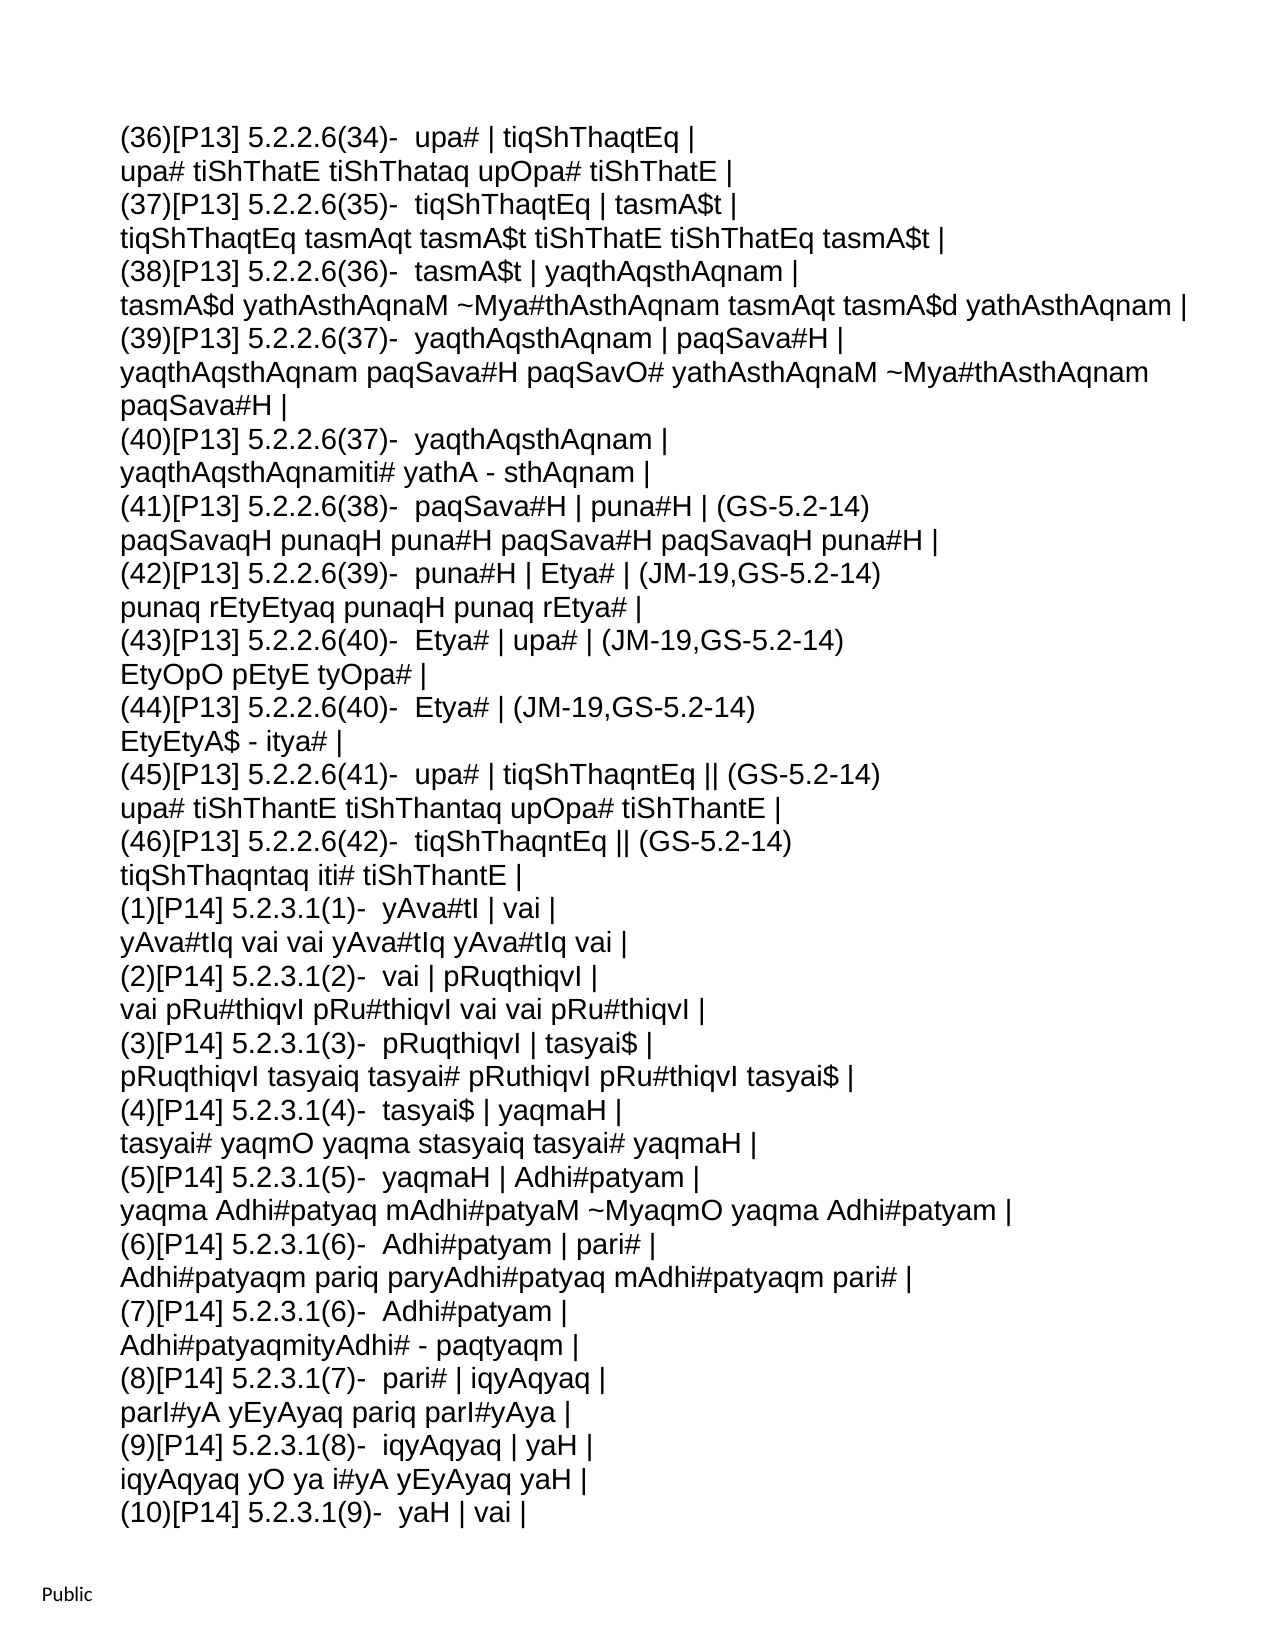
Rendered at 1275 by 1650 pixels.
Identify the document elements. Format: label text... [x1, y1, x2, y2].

text (10)[P14] 5.2.3.1(9)- yaH | vai | [120, 1495, 1200, 1529]
text (39)[P13] 5.2.2.6(37)- yaqthAqsthAqnam | paqSava#H | [120, 321, 1200, 355]
text tiqShThaqtEq tasmAqt tasmA$t tiShThatE tiShThatEq tasmA$t | [120, 221, 1200, 254]
text (37)[P13] 5.2.2.6(35)- tiqShThaqtEq | tasmA$t | [120, 187, 1200, 221]
text EtyEtyA$ - itya# | [120, 724, 1200, 757]
text (8)[P14] 5.2.3.1(7)- pari# | iqyAqyaq | [120, 1361, 1200, 1394]
text (40)[P13] 5.2.2.6(37)- yaqthAqsthAqnam | [120, 422, 1200, 455]
text punaq rEtyEtyaq punaqH punaq rEtya# | [120, 589, 1200, 623]
text (45)[P13] 5.2.2.6(41)- upa# | tiqShThaqntEq || (GS-5.2-14) [120, 757, 1200, 791]
text upa# tiShThantE tiShThantaq upOpa# tiShThantE | [120, 791, 1200, 824]
text upa# tiShThatE tiShThataq upOpa# tiShThatE | [120, 153, 1200, 187]
text paqSavaqH punaqH puna#H paqSava#H paqSavaqH puna#H | [120, 522, 1200, 556]
text yAva#tIq vai vai yAva#tIq yAva#tIq vai | [120, 925, 1200, 958]
text yaqthAqsthAqnam paqSava#H paqSavO# yathAsthAqnaM ~Mya#thAsthAqnam paqSava#H | [120, 355, 1200, 422]
text (44)[P13] 5.2.2.6(40)- Etya# | (JM-19,GS-5.2-14) [120, 690, 1200, 724]
text tasmA$d yathAsthAqnaM ~Mya#thAsthAqnam tasmAqt tasmA$d yathAsthAqnam | [120, 288, 1200, 321]
text (46)[P13] 5.2.2.6(42)- tiqShThaqntEq || (GS-5.2-14) [120, 824, 1200, 858]
text iqyAqyaq yO ya i#yA yEyAyaq yaH | [120, 1462, 1200, 1495]
text (6)[P14] 5.2.3.1(6)- Adhi#patyam | pari# | [120, 1227, 1200, 1260]
text (41)[P13] 5.2.2.6(38)- paqSava#H | puna#H | (GS-5.2-14) [120, 489, 1200, 522]
text Adhi#patyaqmityAdhi# - paqtyaqm | [120, 1327, 1200, 1361]
text (42)[P13] 5.2.2.6(39)- puna#H | Etya# | (JM-19,GS-5.2-14) [120, 556, 1200, 589]
text parI#yA yEyAyaq pariq parI#yAya | [120, 1394, 1200, 1428]
text pRuqthiqvI tasyaiq tasyai# pRuthiqvI pRu#thiqvI tasyai$ | [120, 1059, 1200, 1093]
text (38)[P13] 5.2.2.6(36)- tasmA$t | yaqthAqsthAqnam | [120, 254, 1200, 288]
text (7)[P14] 5.2.3.1(6)- Adhi#patyam | [120, 1294, 1200, 1327]
text yaqthAqsthAqnamiti# yathA - sthAqnam | [120, 455, 1200, 489]
text (4)[P14] 5.2.3.1(4)- tasyai$ | yaqmaH | [120, 1093, 1200, 1126]
text (43)[P13] 5.2.2.6(40)- Etya# | upa# | (JM-19,GS-5.2-14) [120, 623, 1200, 657]
text tiqShThaqntaq iti# tiShThantE | [120, 858, 1200, 891]
text vai pRu#thiqvI pRu#thiqvI vai vai pRu#thiqvI | [120, 992, 1200, 1026]
text (3)[P14] 5.2.3.1(3)- pRuqthiqvI | tasyai$ | [120, 1026, 1200, 1059]
text (9)[P14] 5.2.3.1(8)- iqyAqyaq | yaH | [120, 1428, 1200, 1462]
text yaqma Adhi#patyaq mAdhi#patyaM ~MyaqmO yaqma Adhi#patyam | [120, 1193, 1200, 1227]
text (2)[P14] 5.2.3.1(2)- vai | pRuqthiqvI | [120, 958, 1200, 992]
text (5)[P14] 5.2.3.1(5)- yaqmaH | Adhi#patyam | [120, 1160, 1200, 1193]
text (36)[P13] 5.2.2.6(34)- upa# | tiqShThaqtEq | [120, 120, 1200, 153]
text EtyOpO pEtyE tyOpa# | [120, 657, 1200, 690]
text tasyai# yaqmO yaqma stasyaiq tasyai# yaqmaH | [120, 1126, 1200, 1160]
text Adhi#patyaqm pariq paryAdhi#patyaq mAdhi#patyaqm pari# | [120, 1260, 1200, 1294]
text (1)[P14] 5.2.3.1(1)- yAva#tI | vai | [120, 891, 1200, 925]
